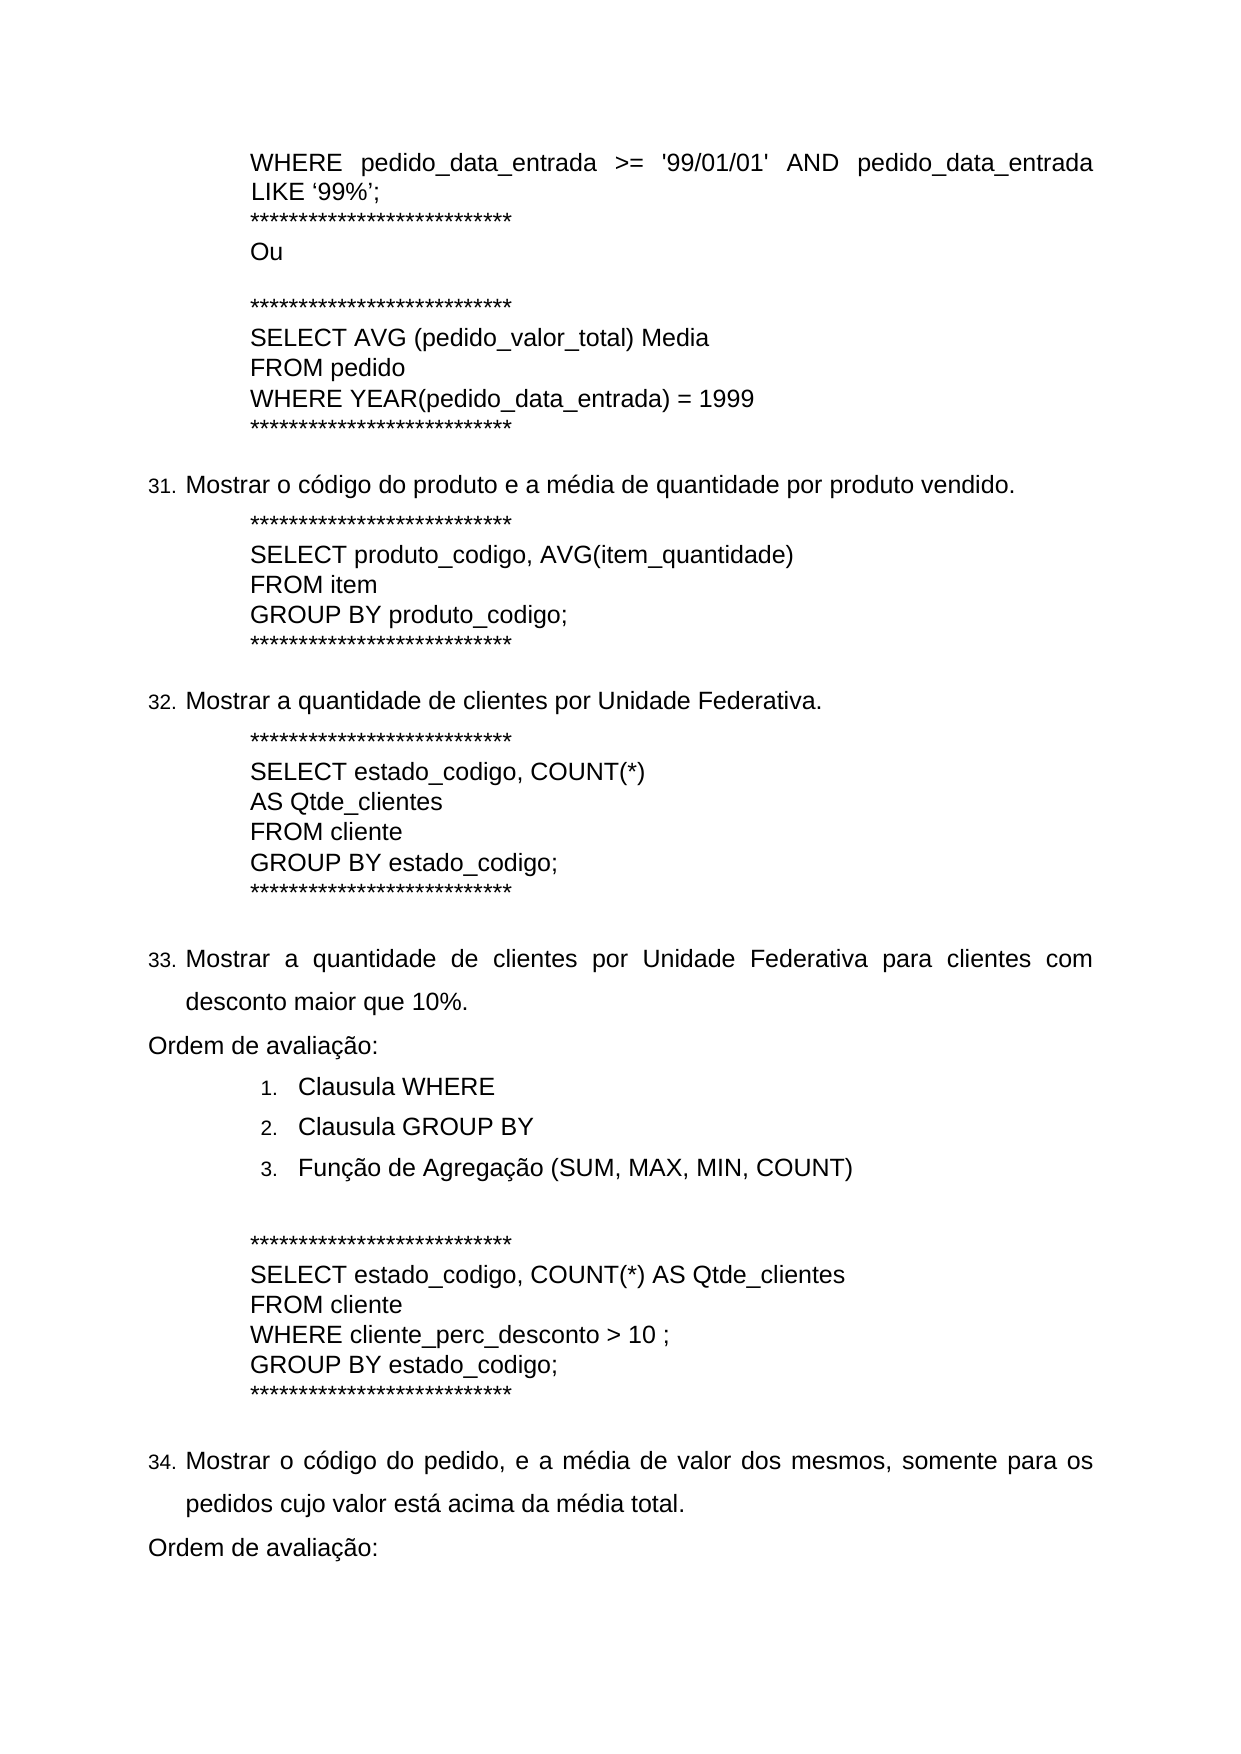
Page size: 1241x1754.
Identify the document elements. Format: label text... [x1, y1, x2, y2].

text *************************** [250, 414, 1094, 442]
text Ou [250, 237, 1094, 266]
text *************************** [250, 293, 1094, 322]
text WHERE pedido_data_entrada >= '99/01/01' AND pedido_data_entrada LIKE ‘99%’; [250, 147, 1094, 206]
text GROUP BY estado_codigo; [250, 1350, 1094, 1379]
text SELECT AVG (pedido_valor_total) Media [250, 323, 1094, 352]
text *************************** [250, 630, 1094, 659]
text FROM cliente [250, 1290, 1094, 1318]
list Clausula GROUP BY [260, 1112, 1094, 1141]
text AS Qtde_clientes [250, 787, 1094, 816]
text *************************** [250, 207, 1094, 236]
text GROUP BY estado_codigo; [250, 847, 1094, 876]
text *************************** [250, 727, 1094, 756]
text *************************** [250, 510, 1094, 539]
list Mostrar a quantidade de clientes por Unidade Federativa para clientes com desconto maior que 10%. [148, 944, 1094, 1016]
text GROUP BY produto_codigo; [250, 600, 1094, 629]
text Ordem de avaliação: [148, 1533, 1094, 1562]
text Ordem de avaliação: [148, 1031, 1094, 1060]
list Mostrar o código do produto e a média de quantidade por produto vendido. [148, 469, 1094, 498]
text FROM pedido [250, 353, 1094, 382]
text SELECT produto_codigo, AVG(item_quantidade) [250, 540, 1094, 569]
text *************************** [250, 1229, 1094, 1258]
text SELECT estado_codigo, COUNT(*) [250, 757, 1094, 786]
list Clausula WHERE [260, 1072, 1094, 1100]
text FROM item [250, 570, 1094, 599]
list Mostrar o código do pedido, e a média de valor dos mesmos, somente para os pedidos cujo valor está acima da média total. [148, 1446, 1094, 1518]
text WHERE cliente_perc_desconto > 10 ; [250, 1320, 1094, 1349]
text FROM cliente [250, 817, 1094, 846]
text WHERE YEAR(pedido_data_entrada) = 1999 [250, 383, 1094, 412]
text SELECT estado_codigo, COUNT(*) AS Qtde_clientes [250, 1260, 1094, 1288]
list Mostrar a quantidade de clientes por Unidade Federativa. [148, 686, 1094, 715]
list Função de Agregação (SUM, MAX, MIN, COUNT) [260, 1153, 1094, 1182]
text *************************** [250, 878, 1094, 906]
text *************************** [250, 1380, 1094, 1409]
